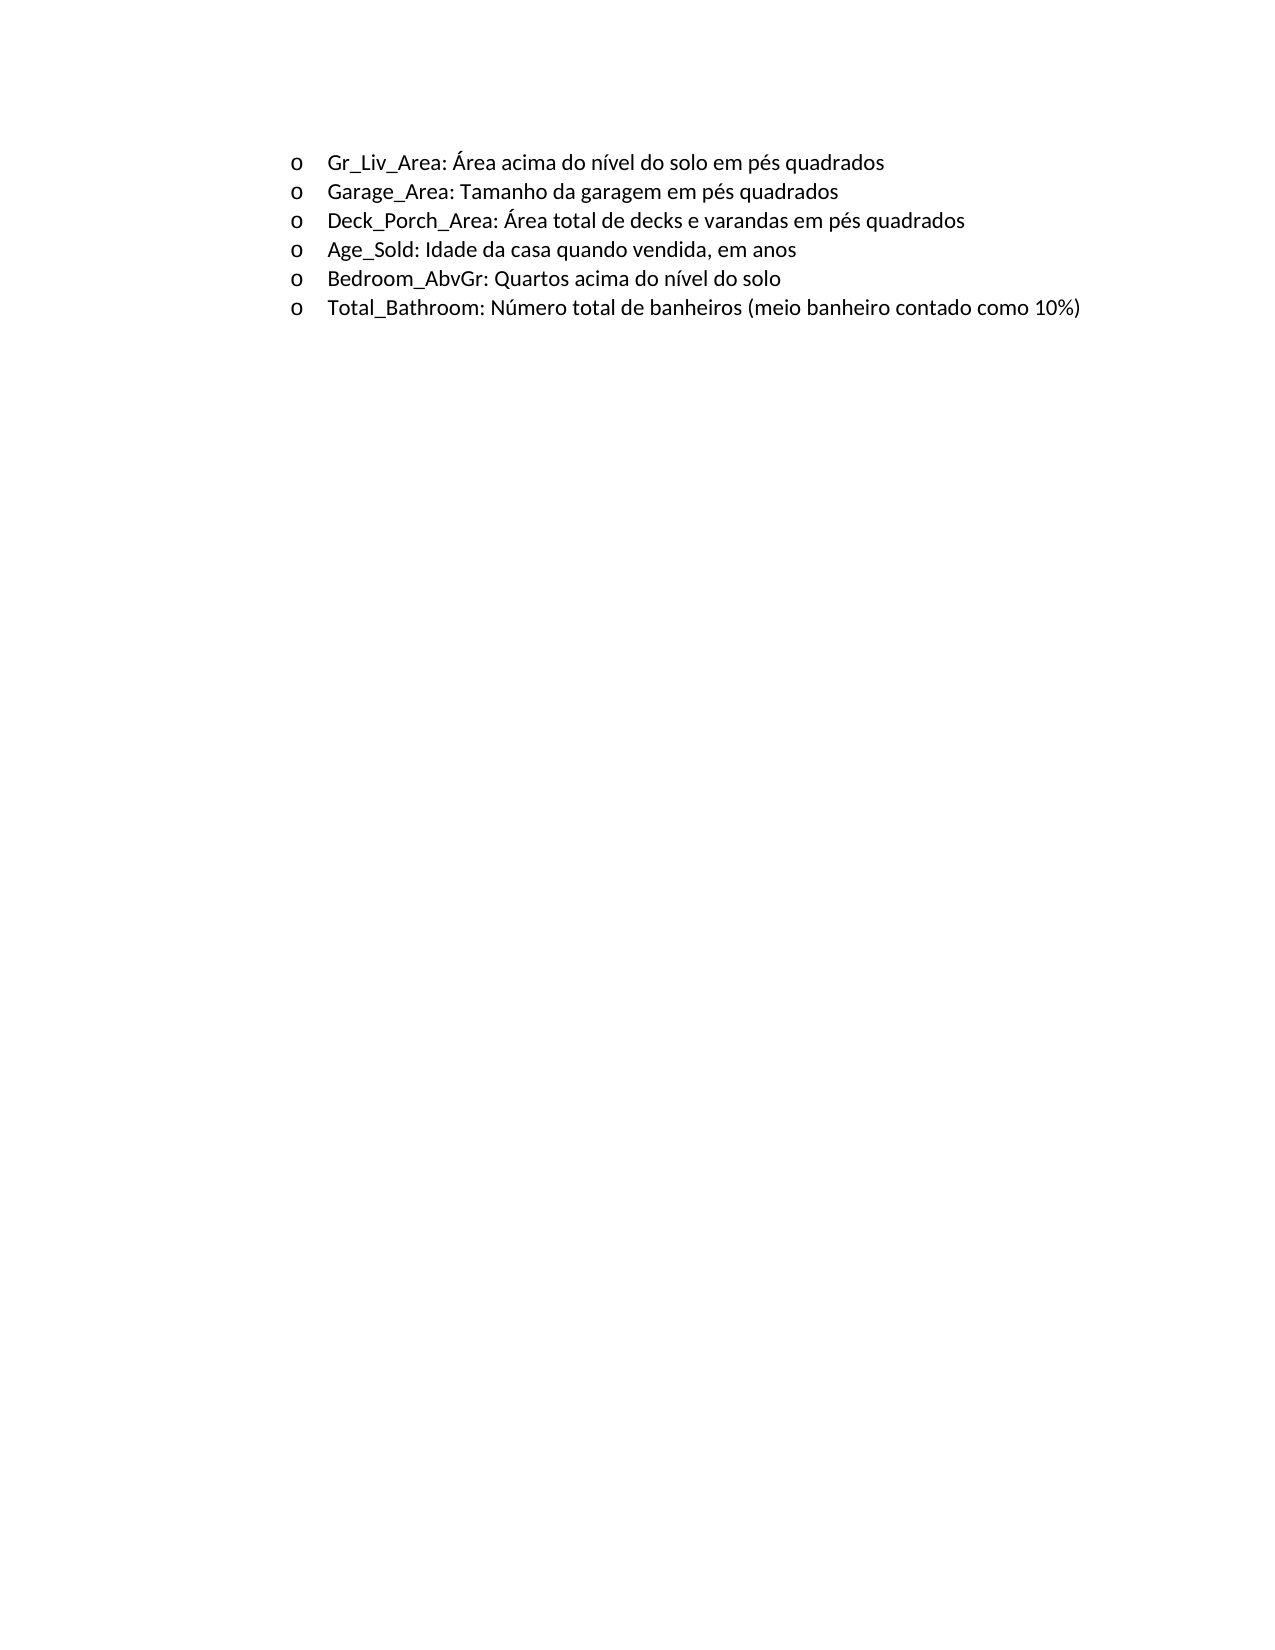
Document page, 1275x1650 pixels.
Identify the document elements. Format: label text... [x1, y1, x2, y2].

list Garage_Area: Tamanho da garagem em pés quadrados [290, 177, 1098, 206]
list Total_Bathroom: Número total de banheiros (meio banheiro contado como 10%) [290, 293, 1098, 323]
list Deck_Porch_Area: Área total de decks e varandas em pés quadrados [290, 206, 1098, 235]
list Gr_Liv_Area: Área acima do nível do solo em pés quadrados [290, 148, 1098, 177]
list Bedroom_AbvGr: Quartos acima do nível do solo [290, 264, 1098, 293]
list Age_Sold: Idade da casa quando vendida, em anos [290, 235, 1098, 264]
